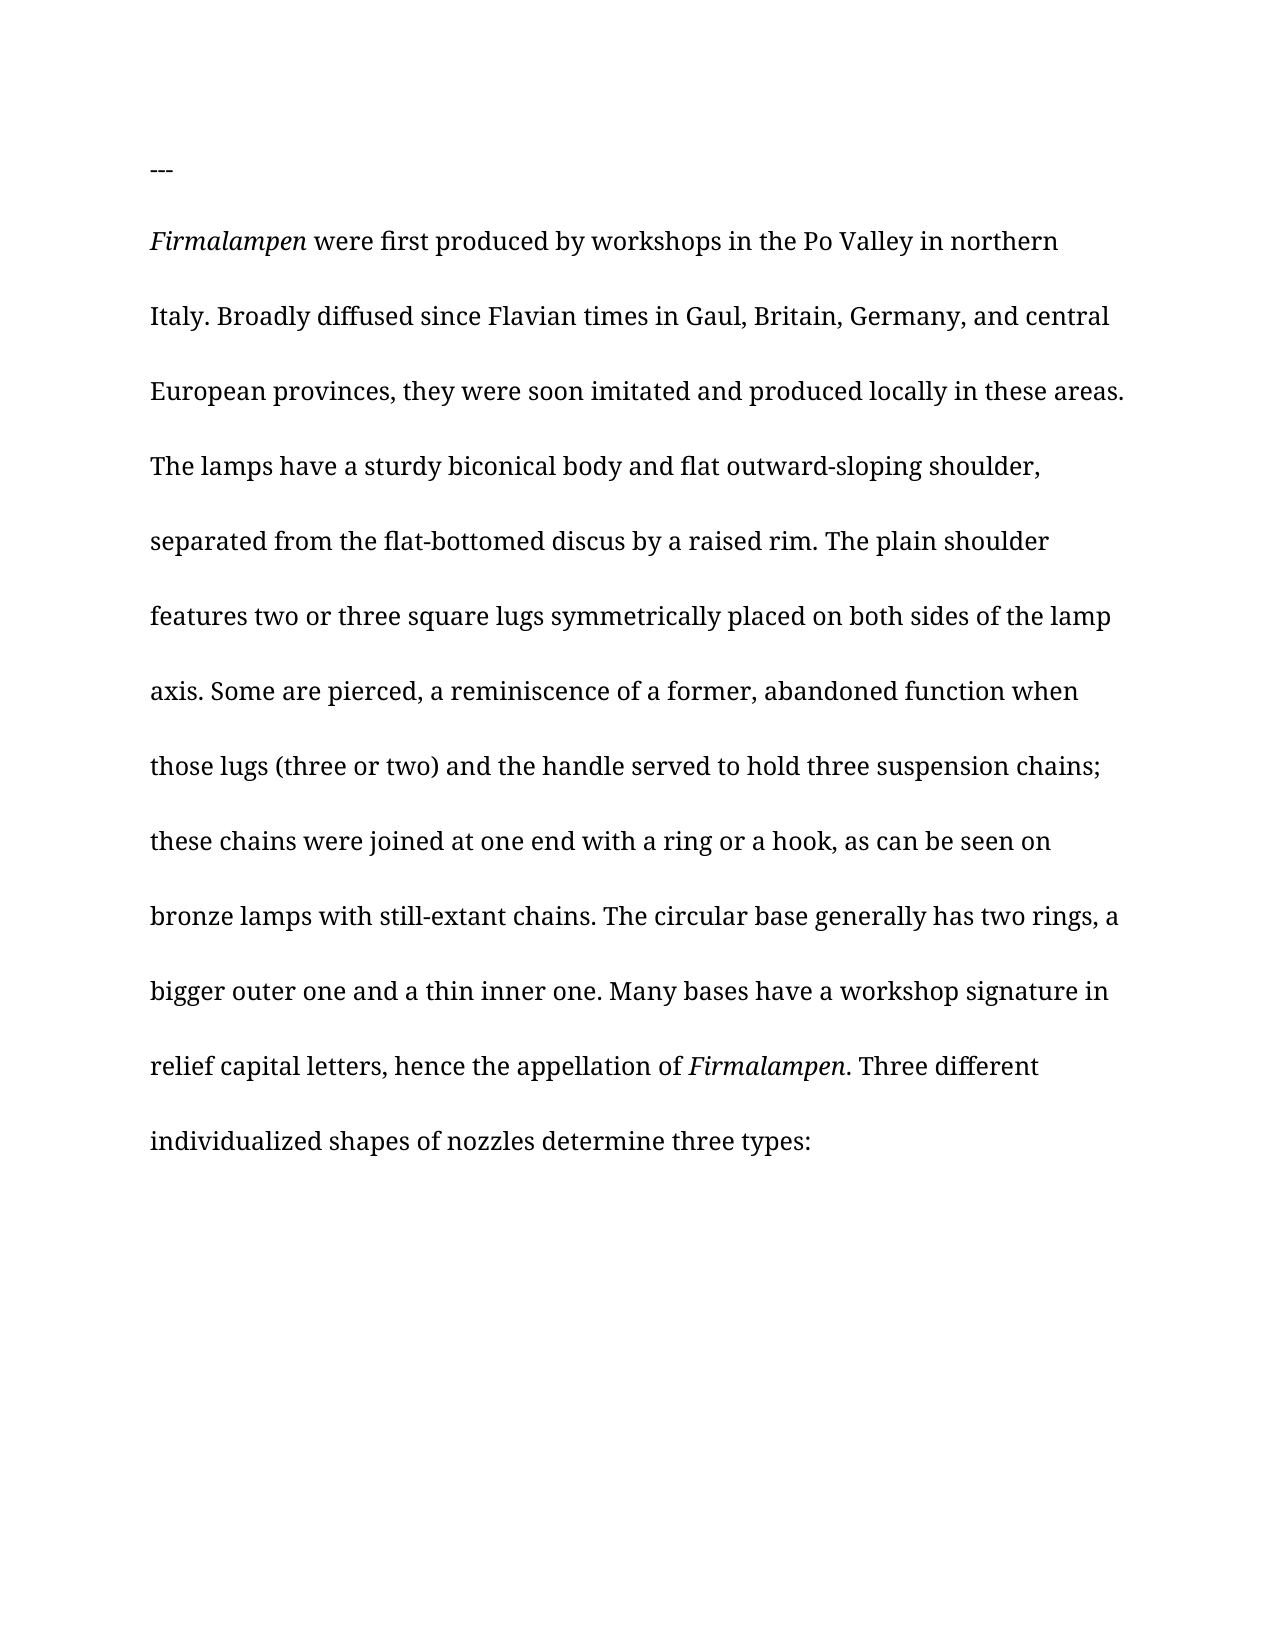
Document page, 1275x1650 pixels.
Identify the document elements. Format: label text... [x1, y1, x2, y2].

list Firmalampen were first produced by workshops in the Po Valley in northern Italy. Broadly diffused since Flavian times in Gaul, Britain, Germany, and central European provinces, they were soon imitated and produced locally in these areas. The lamps have a sturdy biconical body and flat outward-sloping shoulder, separated from the flat-bottomed discus by a raised rim. The plain shoulder features two or three square lugs symmetrically placed on both sides of the lamp axis. Some are pierced, a reminiscence of a former, abandoned function when those lugs (three or two) and the handle served to hold three suspension chains; these chains were joined at one end with a ring or a hook, as can be seen on bronze lamps with still-extant chains. The circular base generally has two rings, a bigger outer one and a thin inner one. Many bases have a workshop signature in relief capital letters, hence the appellation of Firmalampen. Three different individualized shapes of nozzles determine three types: [150, 222, 1125, 1159]
list --- [150, 150, 1125, 187]
